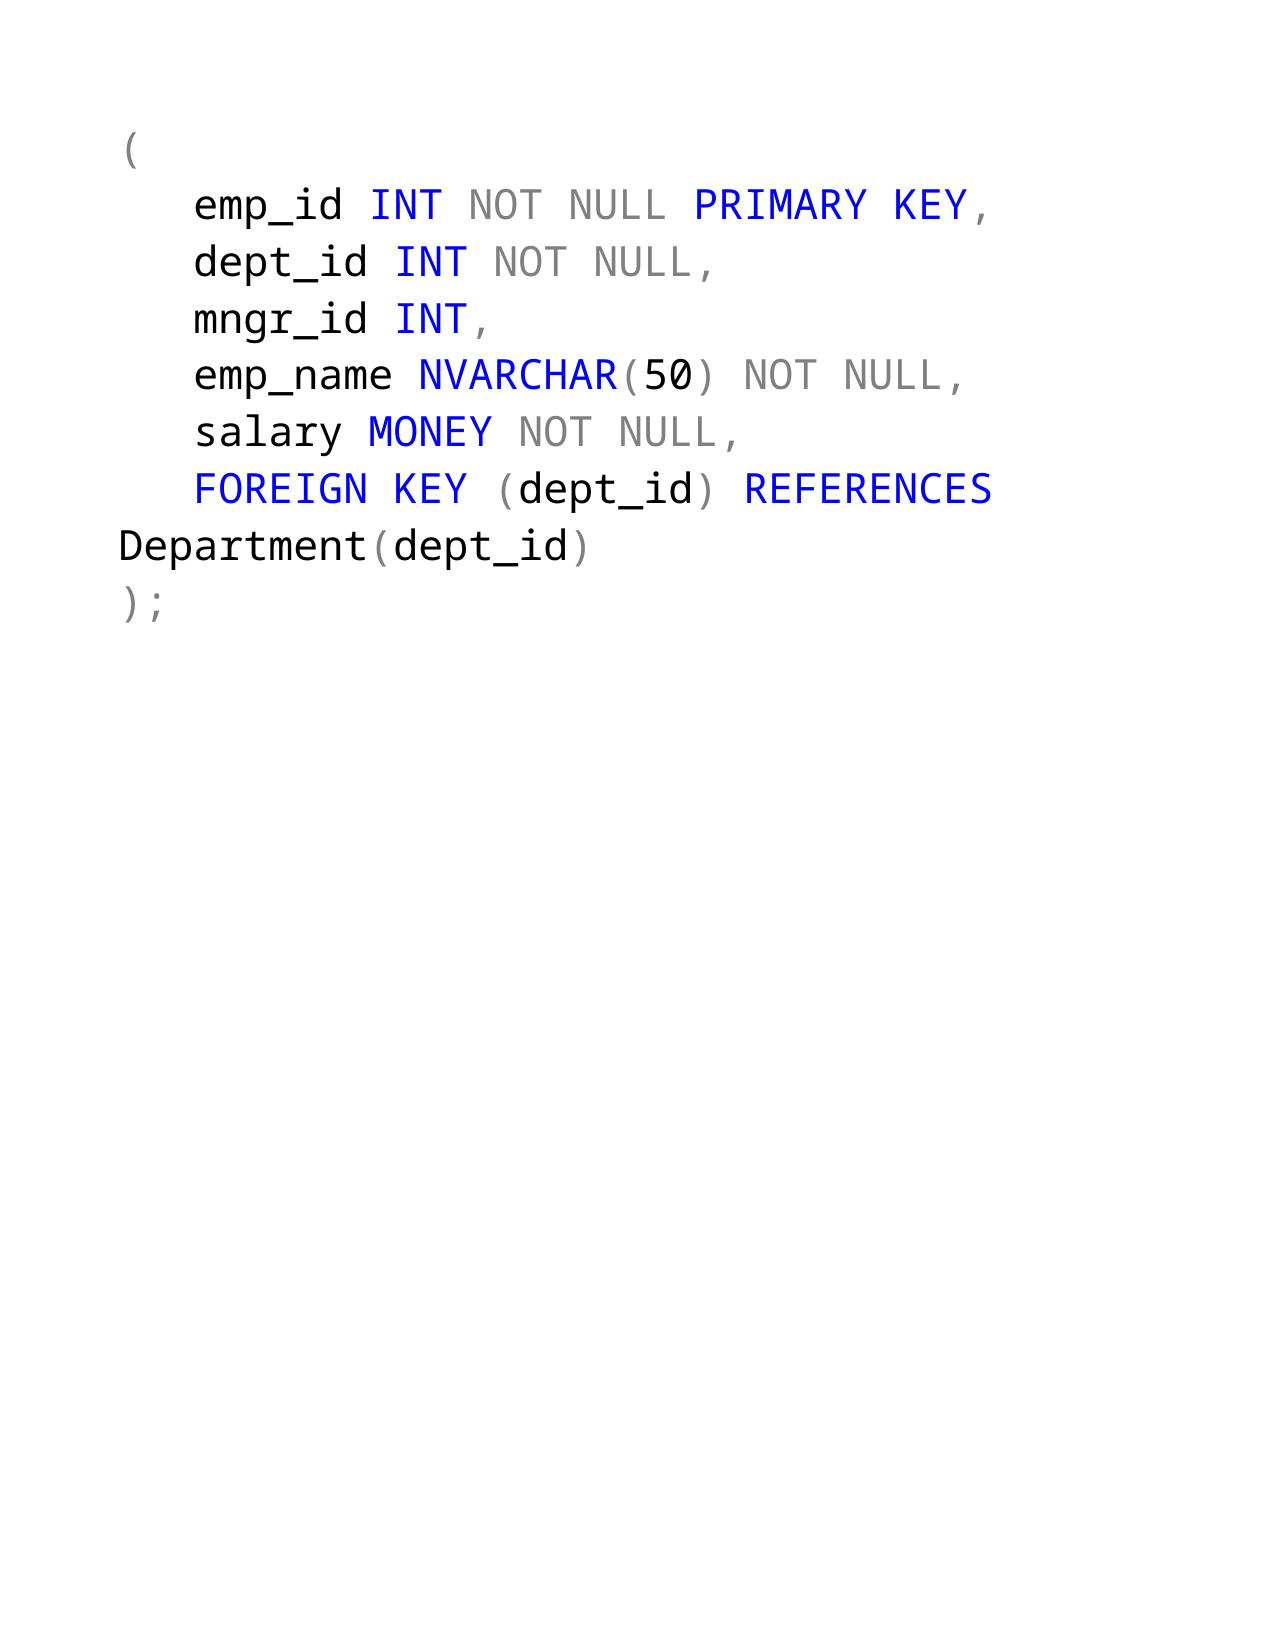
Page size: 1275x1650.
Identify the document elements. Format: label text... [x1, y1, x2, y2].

text salary MONEY NOT NULL, [118, 402, 1157, 459]
text emp_id INT NOT NULL PRIMARY KEY, [118, 175, 1157, 232]
text FOREIGN KEY (dept_id) REFERENCES Department(dept_id) [118, 459, 1157, 572]
text mngr_id INT, [118, 288, 1157, 345]
text ); [118, 572, 1157, 629]
text emp_name NVARCHAR(50) NOT NULL, [118, 345, 1157, 402]
text dept_id INT NOT NULL, [118, 232, 1157, 288]
text ( [118, 118, 1157, 175]
